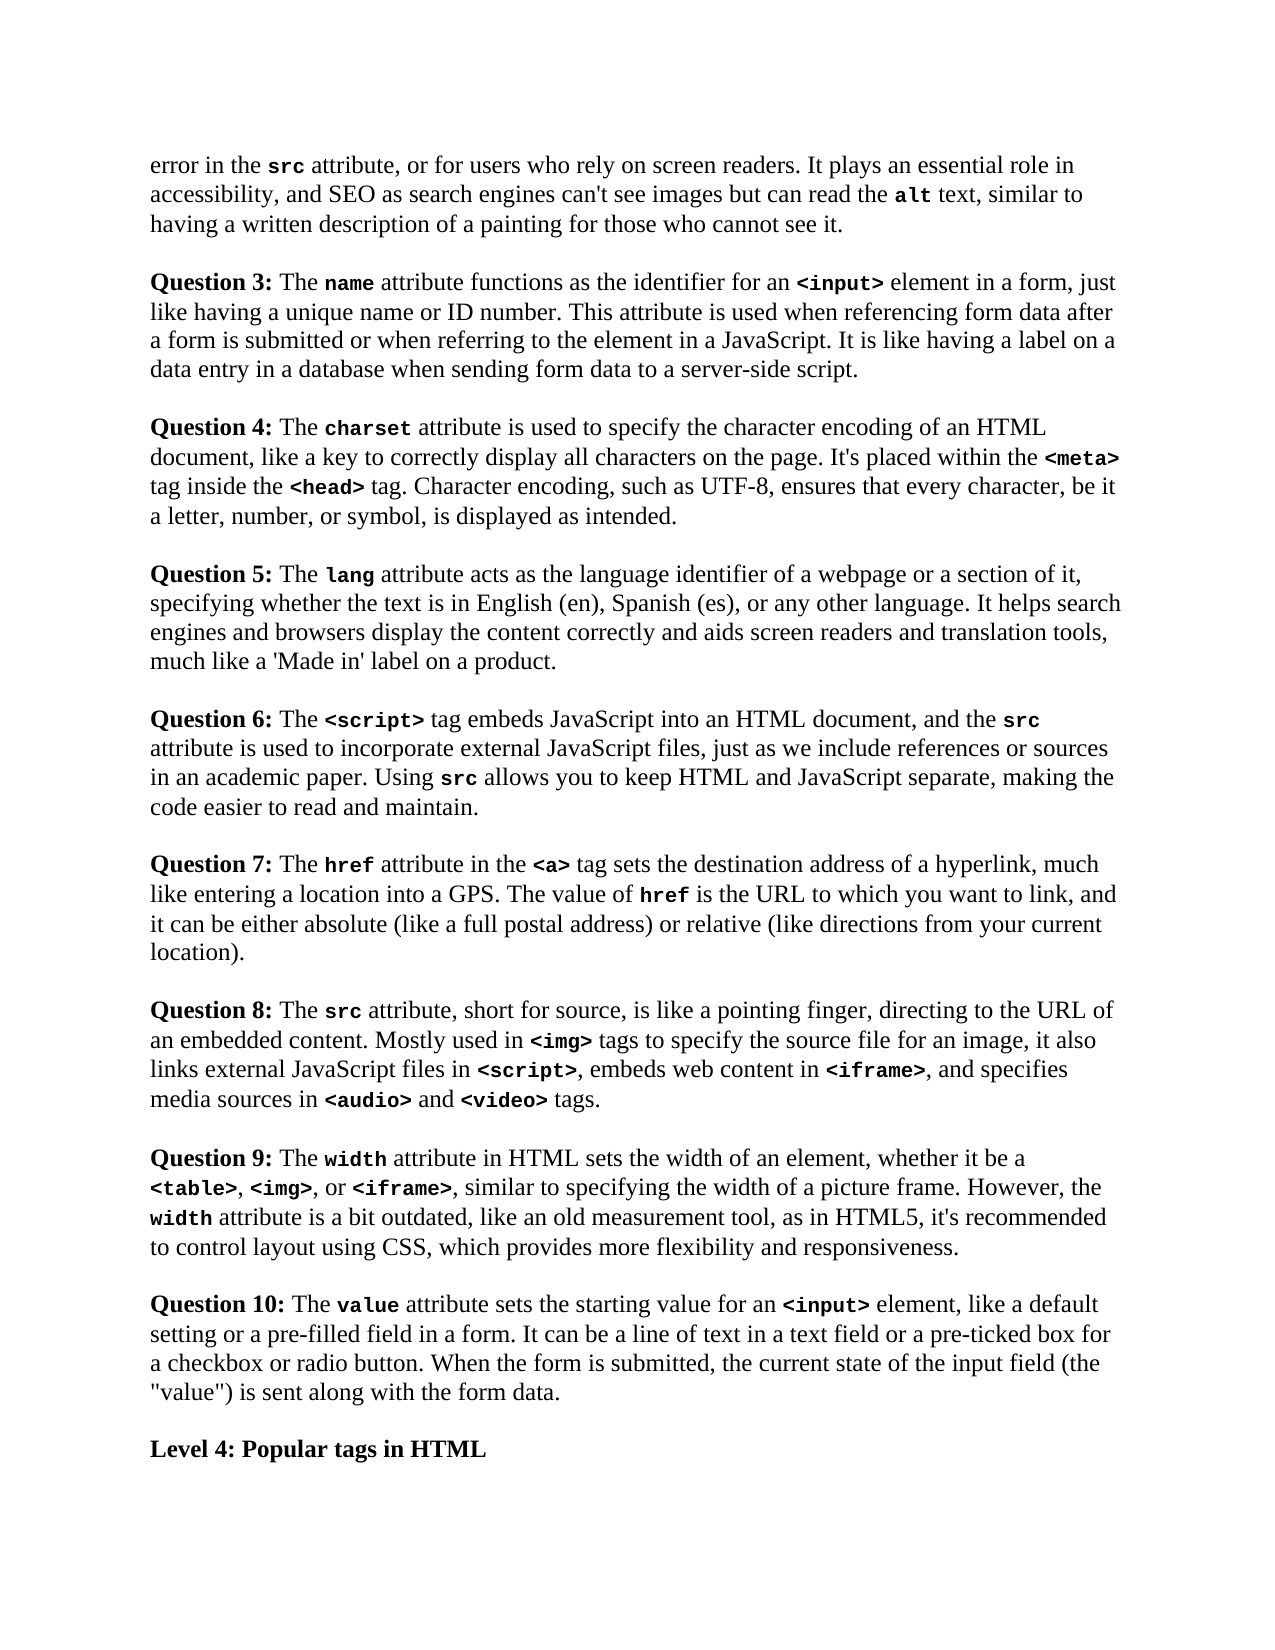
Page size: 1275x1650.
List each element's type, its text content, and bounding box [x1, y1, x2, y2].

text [150, 150, 1125, 238]
text Question 8: The src attribute, short for source, is like a pointing finger, directing to the URL of an embedded content. Mostly used in <img> tags to specify the source file for an image, it also links external JavaScript files in <script>, embeds web content in <iframe>, and specifies media sources in <audio> and <video> tags. [150, 995, 1125, 1114]
text Question 3: The name attribute functions as the identifier for an <input> element in a form, just like having a unique name or ID number. This attribute is used when referencing form data after a form is submitted or when referring to the element in a JavaScript. It is like having a label on a data entry in a database when sending form data to a server-side script. [150, 267, 1125, 383]
text Question 6: The <script> tag embeds JavaScript into an HTML document, and the src attribute is used to incorporate external JavaScript files, just as we include references or sources in an academic paper. Using src allows you to keep HTML and JavaScript separate, making the code easier to read and maintain. [150, 704, 1125, 820]
text Question 9: The width attribute in HTML sets the width of an element, whether it be a <table>, <img>, or <iframe>, similar to specifying the width of a picture frame. However, the width attribute is a bit outdated, like an old measurement tool, as in HTML5, it's recommended to control layout using CSS, which provides more flexibility and responsiveness. [150, 1143, 1125, 1260]
text Question 4: The charset attribute is used to specify the character encoding of an HTML document, like a key to correctly display all characters on the page. It's placed within the <meta> tag inside the <head> tag. Character encoding, such as UTF-8, ensures that every character, be it a letter, number, or symbol, is displayed as intended. [150, 412, 1125, 529]
text Question 10: The value attribute sets the starting value for an <input> element, like a default setting or a pre-filled field in a form. It can be a line of text in a text field or a pre-ticked box for a checkbox or radio button. When the form is submitted, the current state of the input field (the "value") is sent along with the form data. [150, 1289, 1125, 1405]
text Question 5: The lang attribute acts as the language identifier of a webpage or a section of it, specifying whether the text is in English (en), Spanish (es), or any other language. It helps search engines and browsers display the content correctly and aids screen readers and translation tools, much like a 'Made in' label on a product. [150, 559, 1125, 674]
text Question 7: The href attribute in the <a> tag sets the destination address of a hyperlink, much like entering a location into a GPS. The value of href is the URL to which you want to link, and it can be either absolute (like a full postal address) or relative (like directions from your current location). [150, 849, 1125, 966]
text Level 4: Popular tags in HTML [150, 1434, 1125, 1463]
